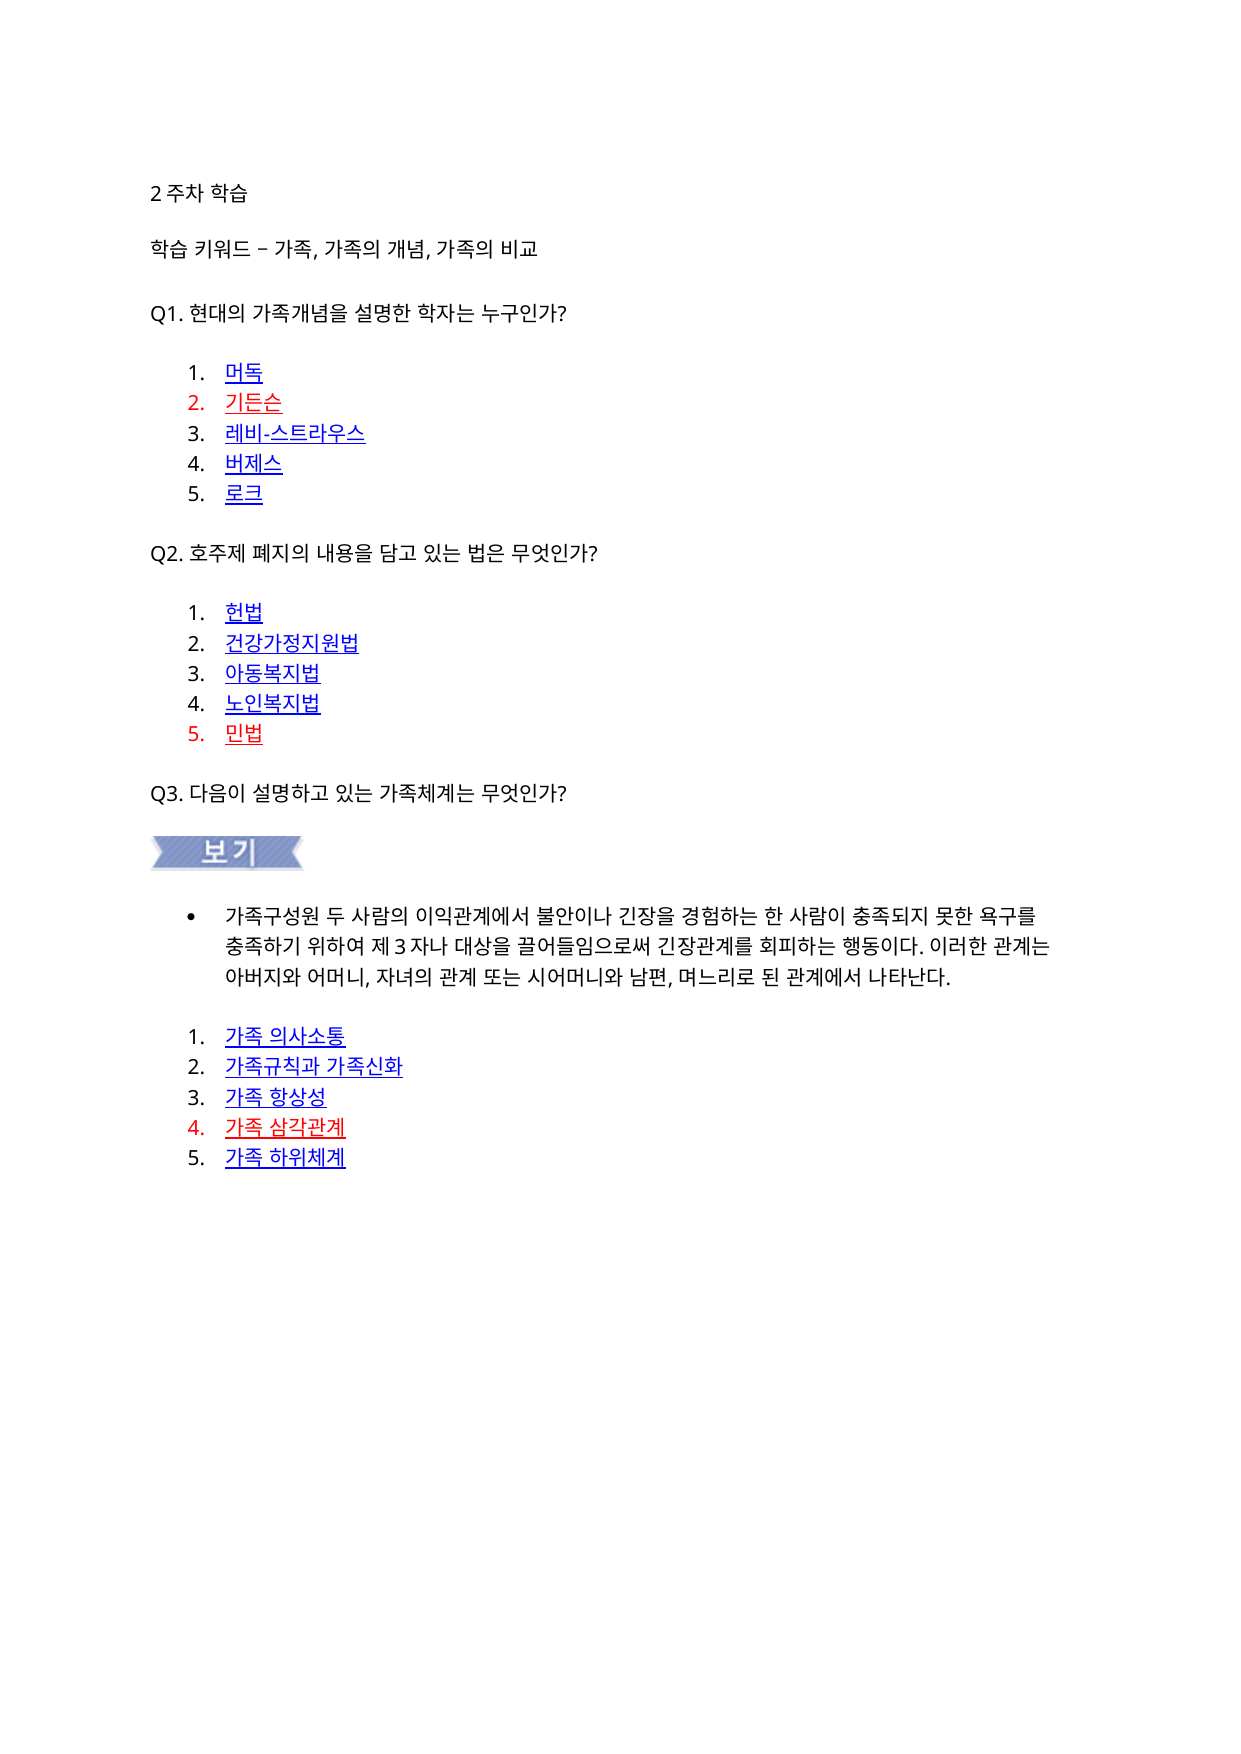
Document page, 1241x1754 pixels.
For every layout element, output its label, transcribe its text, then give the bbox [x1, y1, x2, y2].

list 아동복지법 [187, 657, 1090, 687]
list 레비-스트라우스 [187, 417, 1090, 447]
text Q3. 다음이 설명하고 있는 가족체계는 무엇인가? [150, 777, 1090, 807]
text 학습 키워드 – 가족, 가족의 개념, 가족의 비교 [150, 233, 1090, 263]
list 건강가정지원법 [187, 627, 1090, 657]
list 가족 항상성 [187, 1081, 1090, 1111]
list 가족구성원 두 사람의 이익관계에서 불안이나 긴장을 경험하는 한 사람이 충족되지 못한 욕구를 충족하기 위하여 제3자나 대상을 끌어들임으로써 긴장관계를 회피하는 행동이다. 이러한 관계는 아버지와 어머니, 자녀의 관계 또는 시어머니와 남편, 며느리로 된 관계에서 나타난다. [187, 900, 1090, 991]
list 버제스 [187, 447, 1090, 477]
list 노인복지법 [187, 687, 1090, 718]
text Q2. 호주제 폐지의 내용을 담고 있는 법은 무엇인가? [150, 537, 1090, 567]
picture [150, 836, 305, 871]
list 가족 삼각관계 [187, 1111, 1090, 1141]
list 머독 [187, 356, 1090, 387]
list 로크 [187, 477, 1090, 508]
list 가족규칙과 가족신화 [187, 1051, 1090, 1081]
list 헌법 [187, 596, 1090, 627]
text 2주차 학습 [150, 177, 1090, 207]
list 가족 하위체계 [187, 1141, 1090, 1172]
list 민법 [187, 718, 1090, 748]
text Q1. 현대의 가족개념을 설명한 학자는 누구인가? [150, 297, 1090, 327]
list 기든슨 [187, 387, 1090, 417]
list 가족 의사소통 [187, 1020, 1090, 1051]
